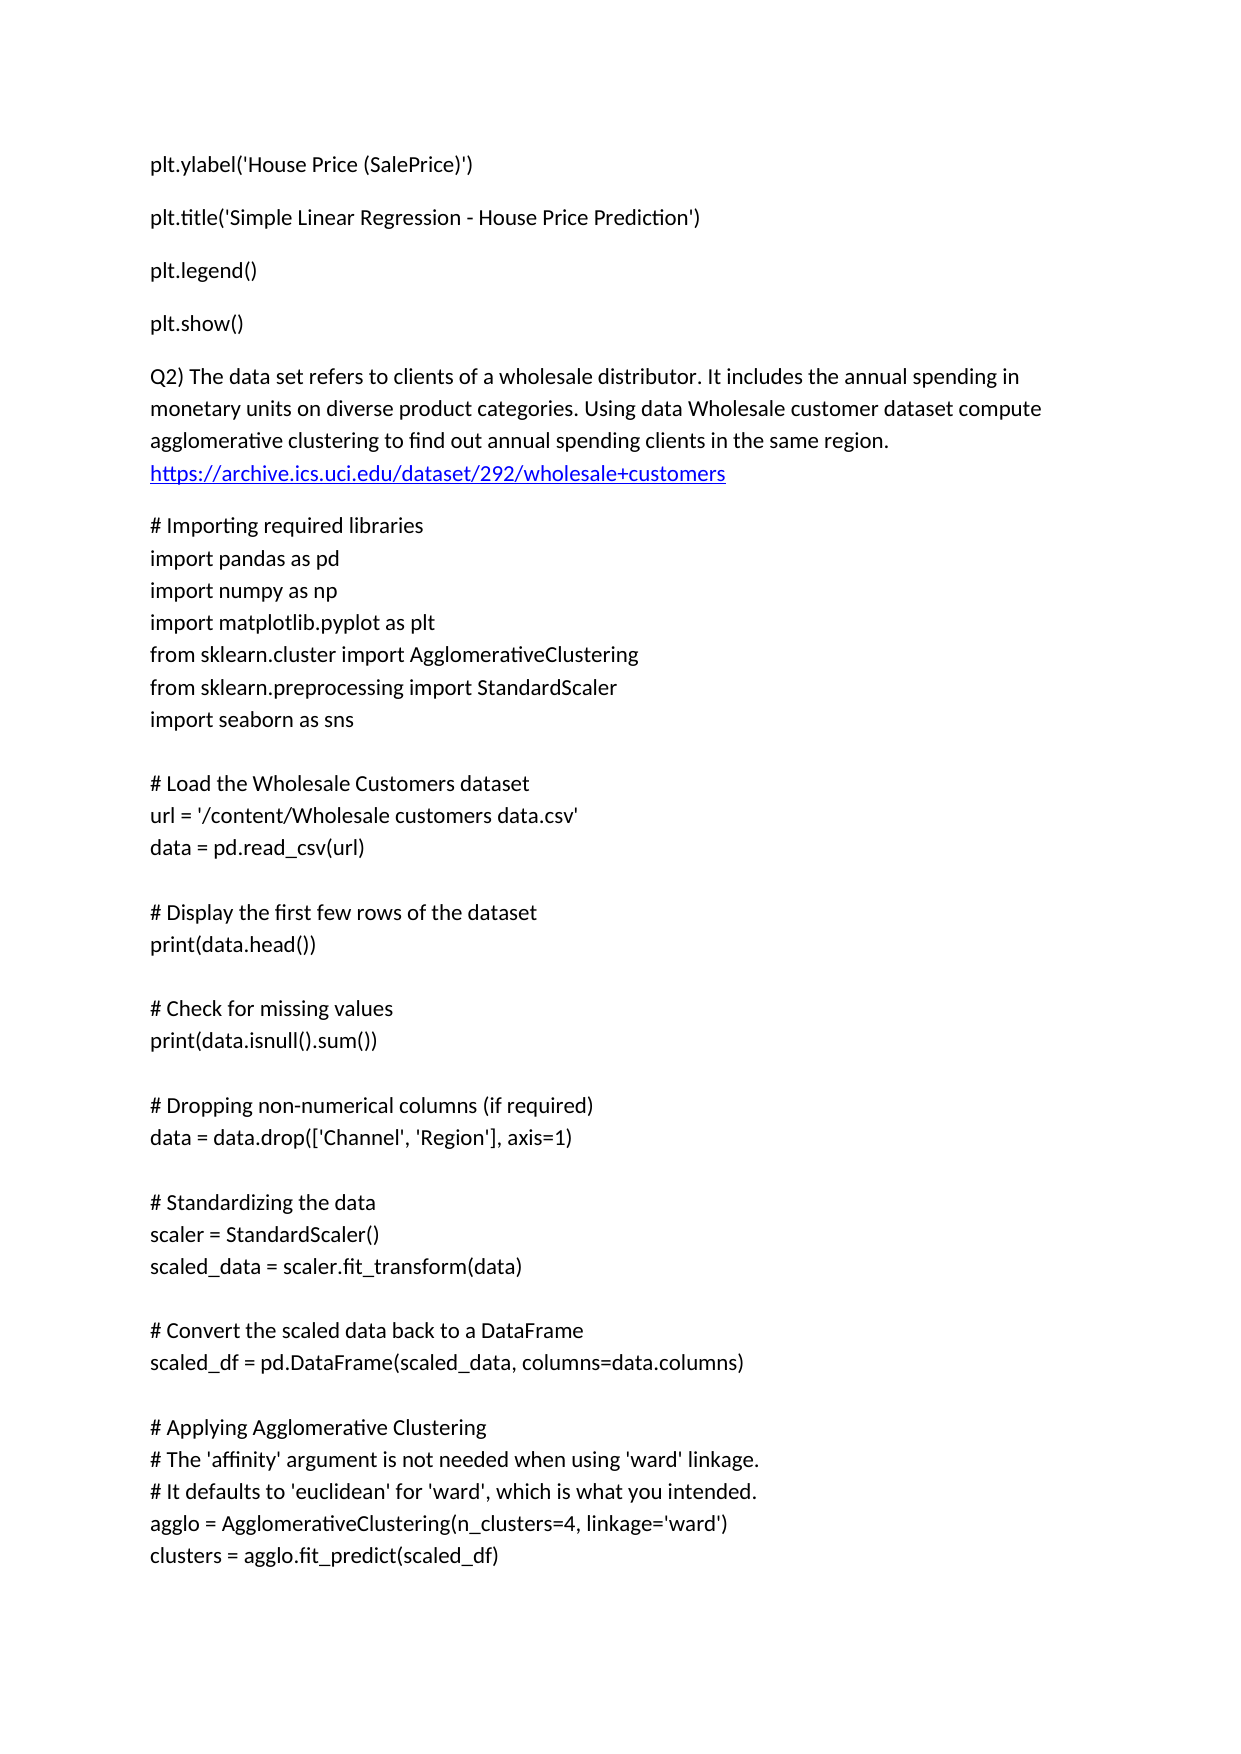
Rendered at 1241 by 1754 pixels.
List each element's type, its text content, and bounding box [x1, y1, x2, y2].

text # Importing required libraries [150, 512, 1090, 540]
text plt.title('Simple Linear Regression - House Price Prediction') [150, 203, 1090, 231]
text print(data.isnull().sum()) [150, 1027, 1090, 1055]
text plt.show() [150, 309, 1090, 337]
text plt.ylabel('House Price (SalePrice)') [150, 150, 1090, 178]
text scaler = StandardScaler() [150, 1220, 1090, 1248]
text from sklearn.preprocessing import StandardScaler [150, 673, 1090, 701]
text # Standardizing the data [150, 1188, 1090, 1216]
text # Load the Wholesale Customers dataset [150, 769, 1090, 797]
text print(data.head()) [150, 930, 1090, 958]
text # Check for missing values [150, 994, 1090, 1022]
text clusters = agglo.fit_predict(scaled_df) [150, 1542, 1090, 1570]
text # Display the first few rows of the dataset [150, 898, 1090, 926]
text # Dropping non-numerical columns (if required) [150, 1091, 1090, 1119]
text Q2) The data set refers to clients of a wholesale distributor. It includes the annual spending in monetary units on diverse product categories. Using data Wholesale customer dataset compute agglomerative clustering to find out annual spending clients in the same region. https://archive.ics.uci.edu/dataset/292/wholesale+customers [150, 362, 1090, 487]
text # Applying Agglomerative Clustering [150, 1413, 1090, 1441]
text scaled_data = scaler.fit_transform(data) [150, 1252, 1090, 1280]
text agglo = AgglomerativeClustering(n_clusters=4, linkage='ward') [150, 1509, 1090, 1537]
text plt.legend() [150, 256, 1090, 284]
text # Convert the scaled data back to a DataFrame [150, 1316, 1090, 1344]
text # It defaults to 'euclidean' for 'ward', which is what you intended. [150, 1477, 1090, 1505]
text # The 'affinity' argument is not needed when using 'ward' linkage. [150, 1445, 1090, 1473]
text from sklearn.cluster import AgglomerativeClustering [150, 640, 1090, 668]
text import seaborn as sns [150, 705, 1090, 733]
text data = pd.read_csv(url) [150, 833, 1090, 862]
text scaled_df = pd.DataFrame(scaled_data, columns=data.columns) [150, 1348, 1090, 1377]
text import pandas as pd [150, 544, 1090, 572]
text data = data.drop(['Channel', 'Region'], axis=1) [150, 1123, 1090, 1151]
text import matplotlib.pyplot as plt [150, 608, 1090, 636]
text import numpy as np [150, 576, 1090, 604]
text url = '/content/Wholesale customers data.csv' [150, 801, 1090, 829]
